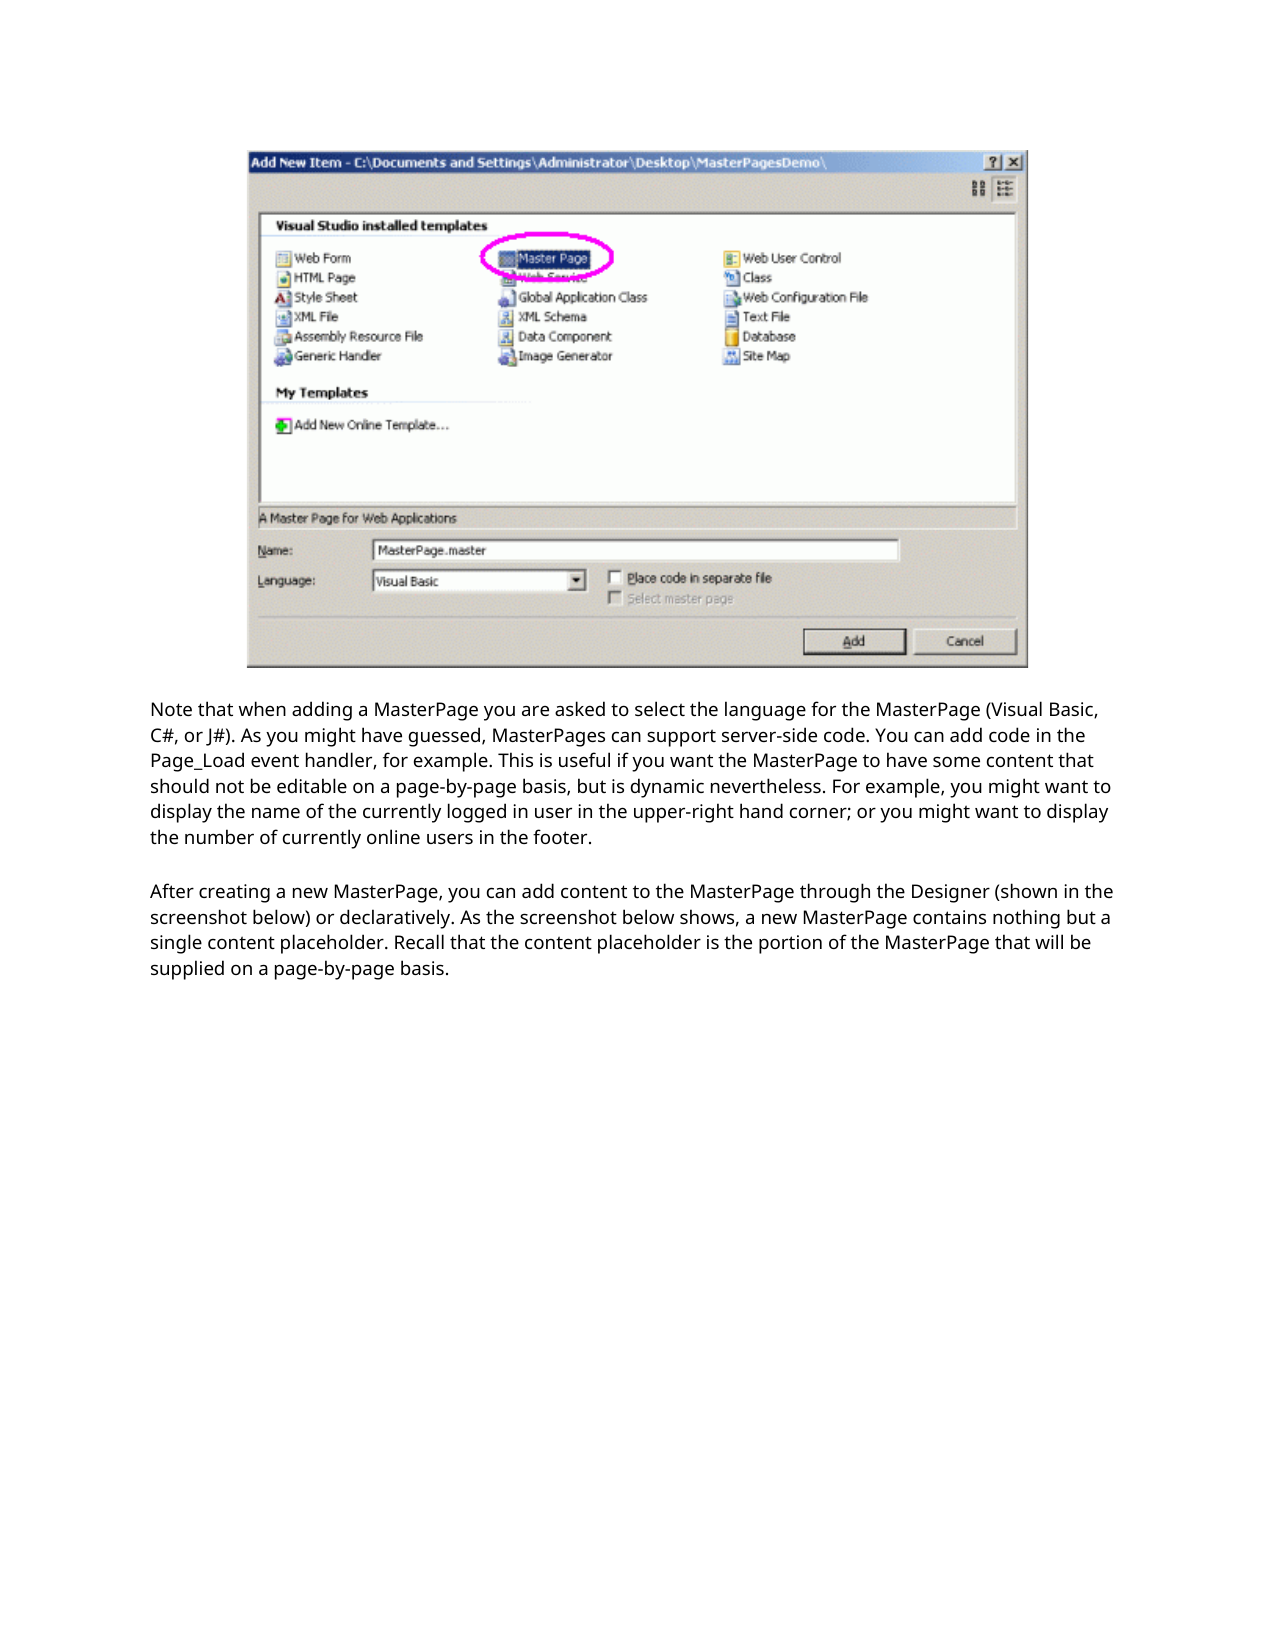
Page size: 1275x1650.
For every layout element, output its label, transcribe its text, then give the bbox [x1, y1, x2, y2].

text Note that when adding a MasterPage you are asked to select the language for the MasterPage (Visual Basic, C#, or J#). As you might have guessed, MasterPages can support server-side code. You can add code in the Page_Load event handler, for example. This is useful if you want the MasterPage to have some content that should not be editable on a page-by-page basis, but is dynamic nevertheless. For example, you might want to display the name of the currently logged in user in the upper-right hand corner; or you might want to display the number of currently online users in the footer. [150, 696, 1125, 849]
text After creating a new MasterPage, you can add content to the MasterPage through the Designer (shown in the screenshot below) or declaratively. As the screenshot below shows, a new MasterPage contains nothing but a single content placeholder. Recall that the content placeholder is the portion of the MasterPage that will be supplied on a page-by-page basis. [150, 879, 1125, 981]
picture [246, 150, 1029, 668]
